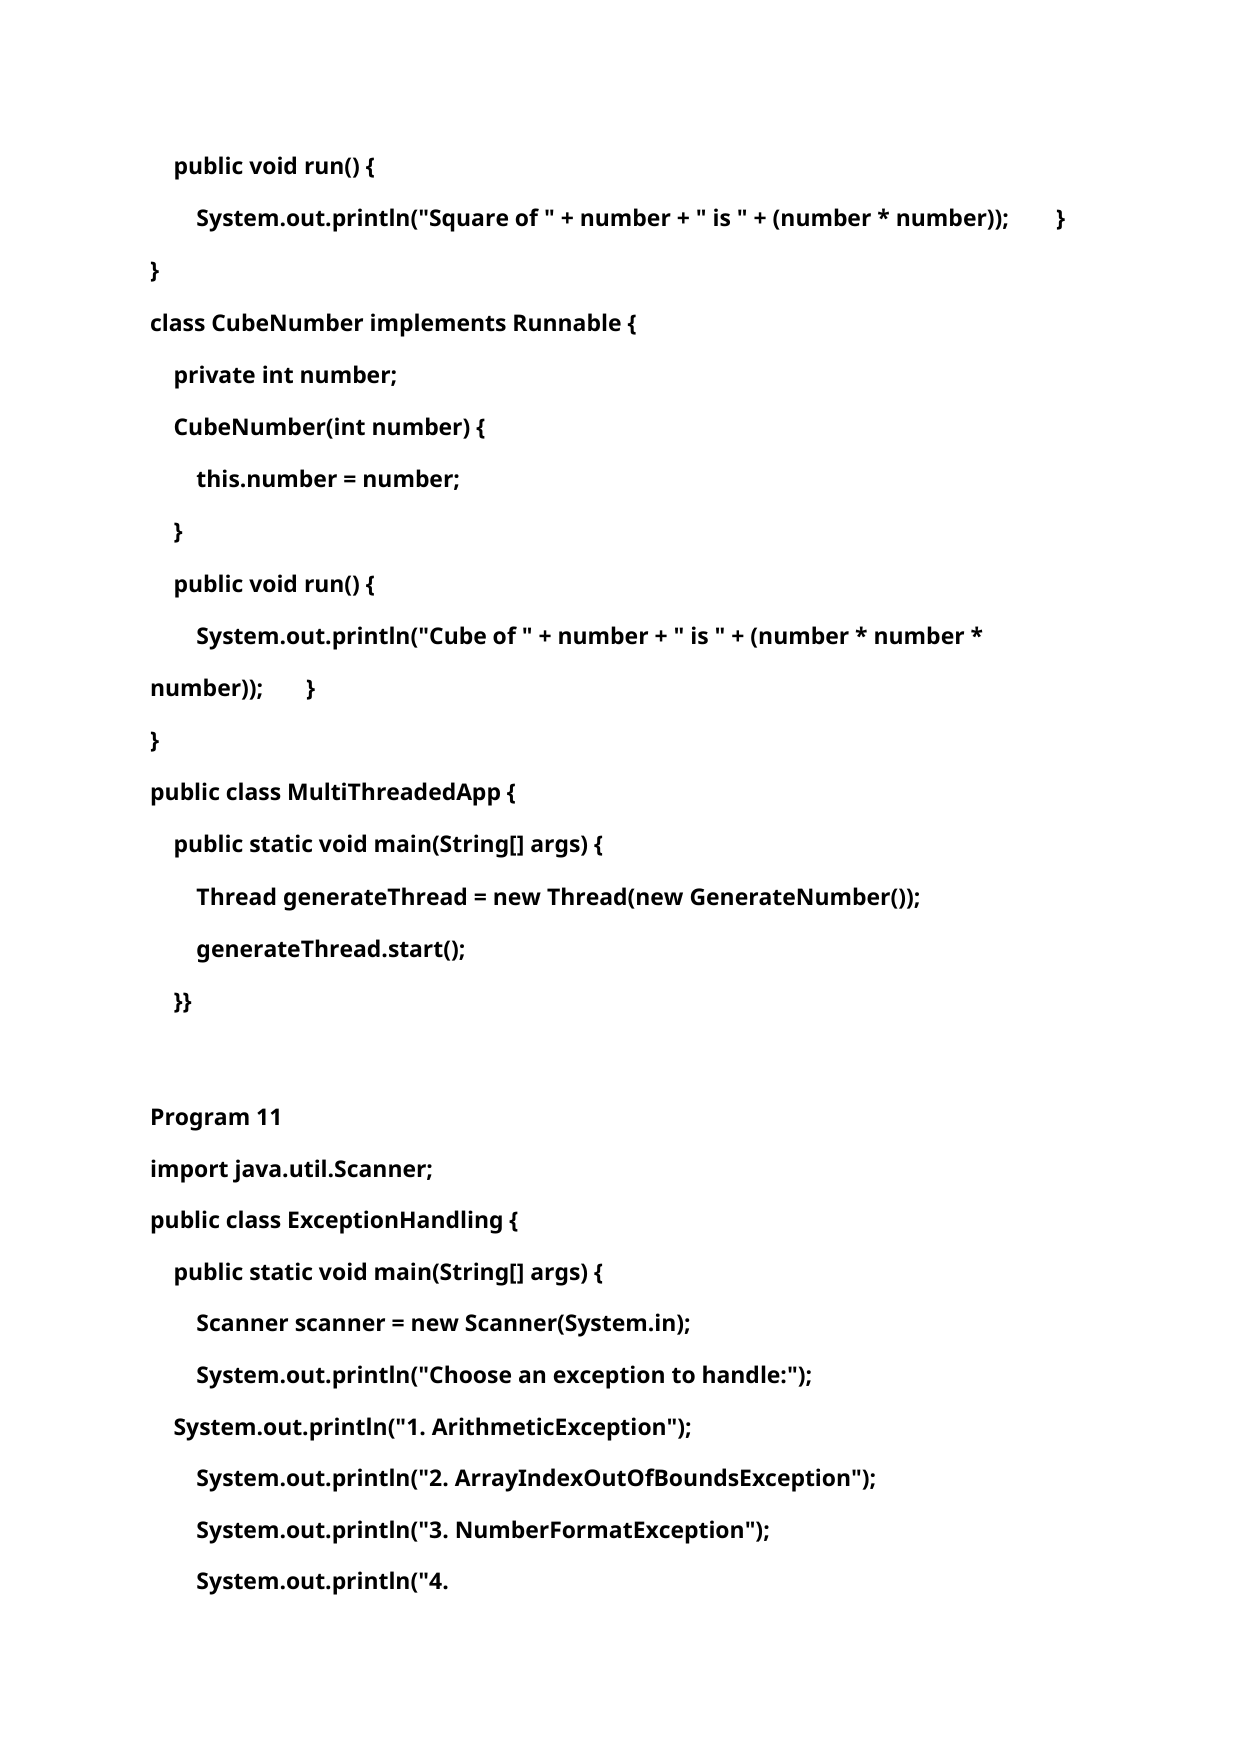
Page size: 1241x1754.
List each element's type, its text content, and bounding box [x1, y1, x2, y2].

text public void run() { System.out.println("Square of " + number + " is " + (number * number)); } } class CubeNumber implements Runnable { private int number; CubeNumber(int number) { this.number = number; } public void run() { System.out.println("Cube of " + number + " is " + (number * number * number)); } } public class MultiThreadedApp { public static void main(String[] args) { Thread generateThread = new Thread(new GenerateNumber()); generateThread.start(); }} [150, 150, 1075, 1016]
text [150, 1101, 880, 1596]
